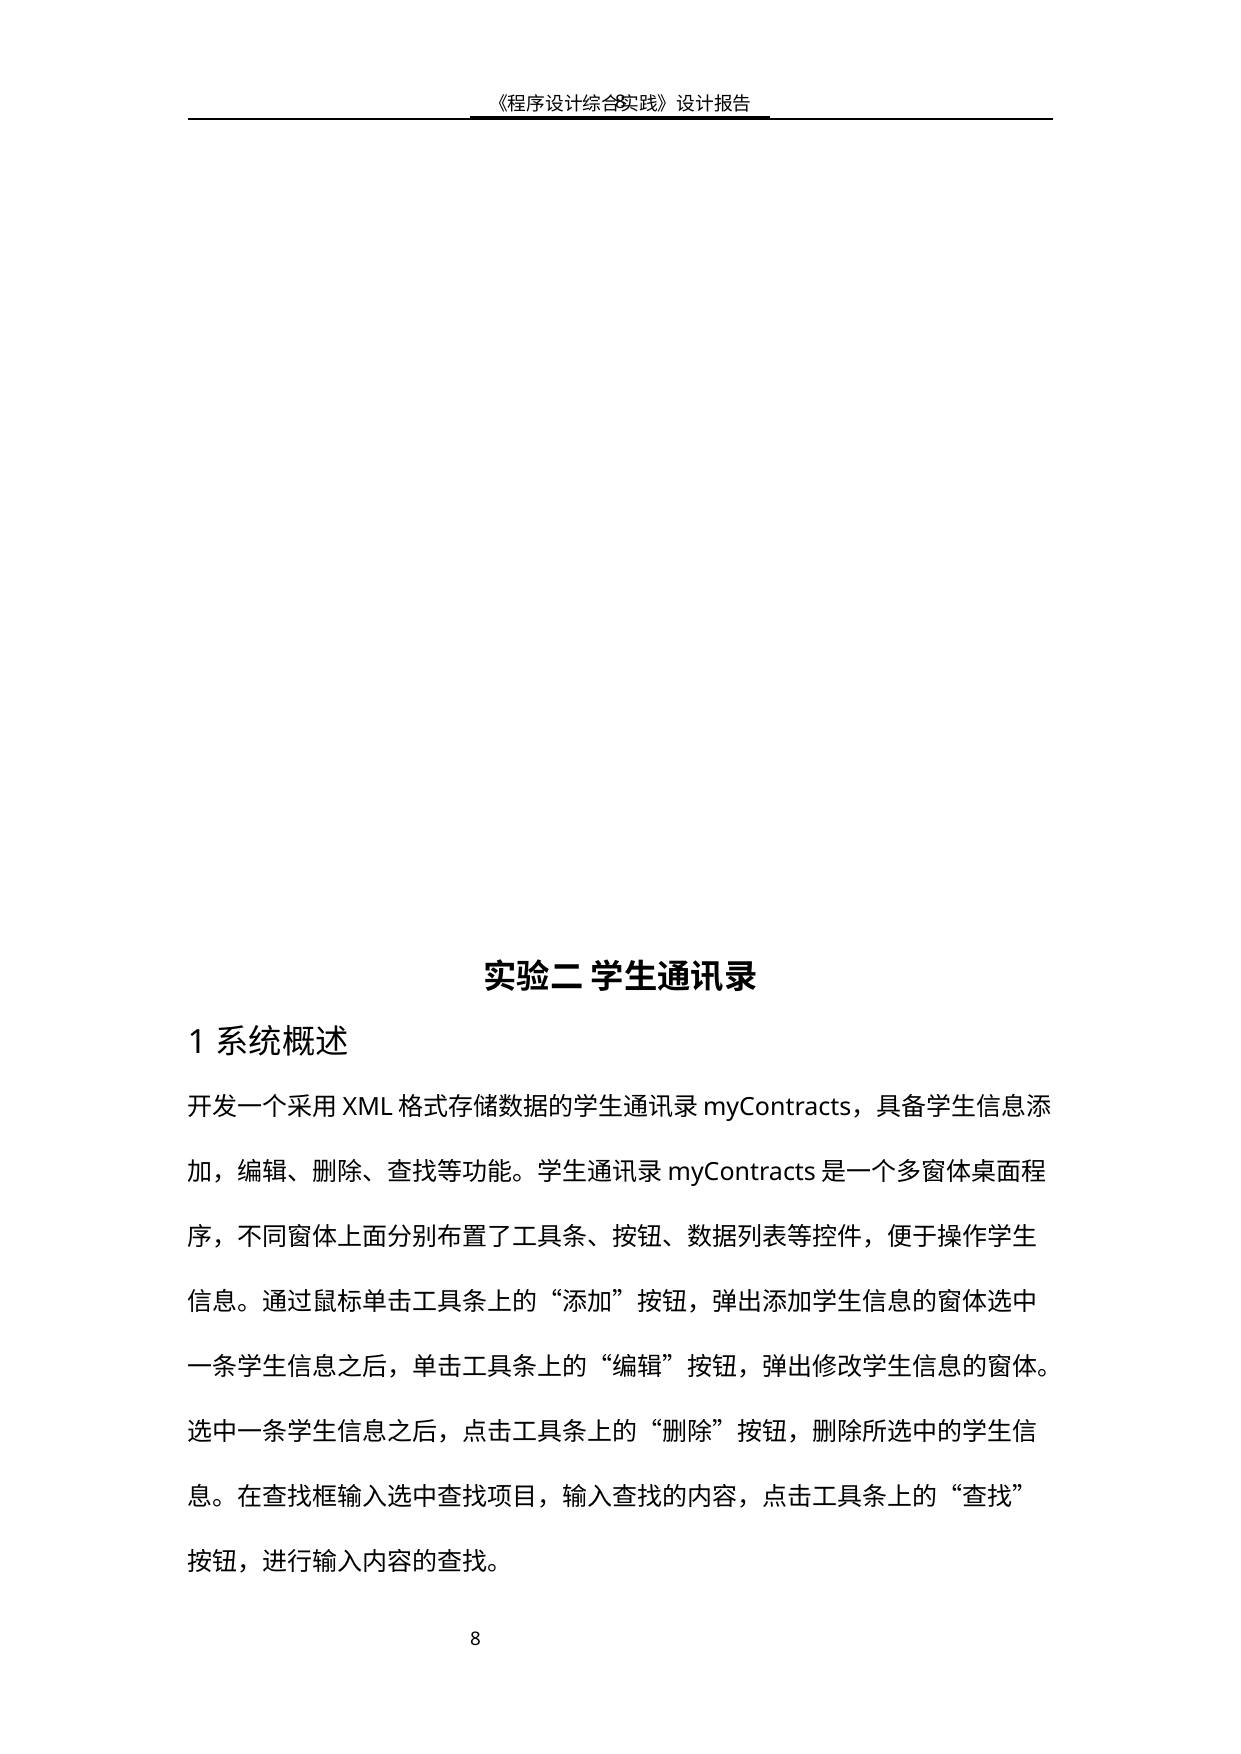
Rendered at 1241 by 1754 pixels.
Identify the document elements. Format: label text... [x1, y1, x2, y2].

text 开发一个采用XML格式存储数据的学生通讯录myContracts，具备学生信息添加，编辑、删除、查找等功能。学生通讯录myContracts是一个多窗体桌面程序，不同窗体上面分别布置了工具条、按钮、数据列表等控件，便于操作学生信息。通过鼠标单击工具条上的“添加”按钮，弹出添加学生信息的窗体选中一条学生信息之后，单击工具条上的“编辑”按钮，弹出修改学生信息的窗体。选中一条学生信息之后，点击工具条上的“删除”按钮，删除所选中的学生信息。在查找框输入选中查找项目，输入查找的内容，点击工具条上的“查找”按钮，进行输入内容的查找。 [187, 1072, 1053, 1592]
text 实验二 学生通讯录 [187, 942, 1053, 1007]
text 1 系统概述 [187, 1007, 1053, 1072]
